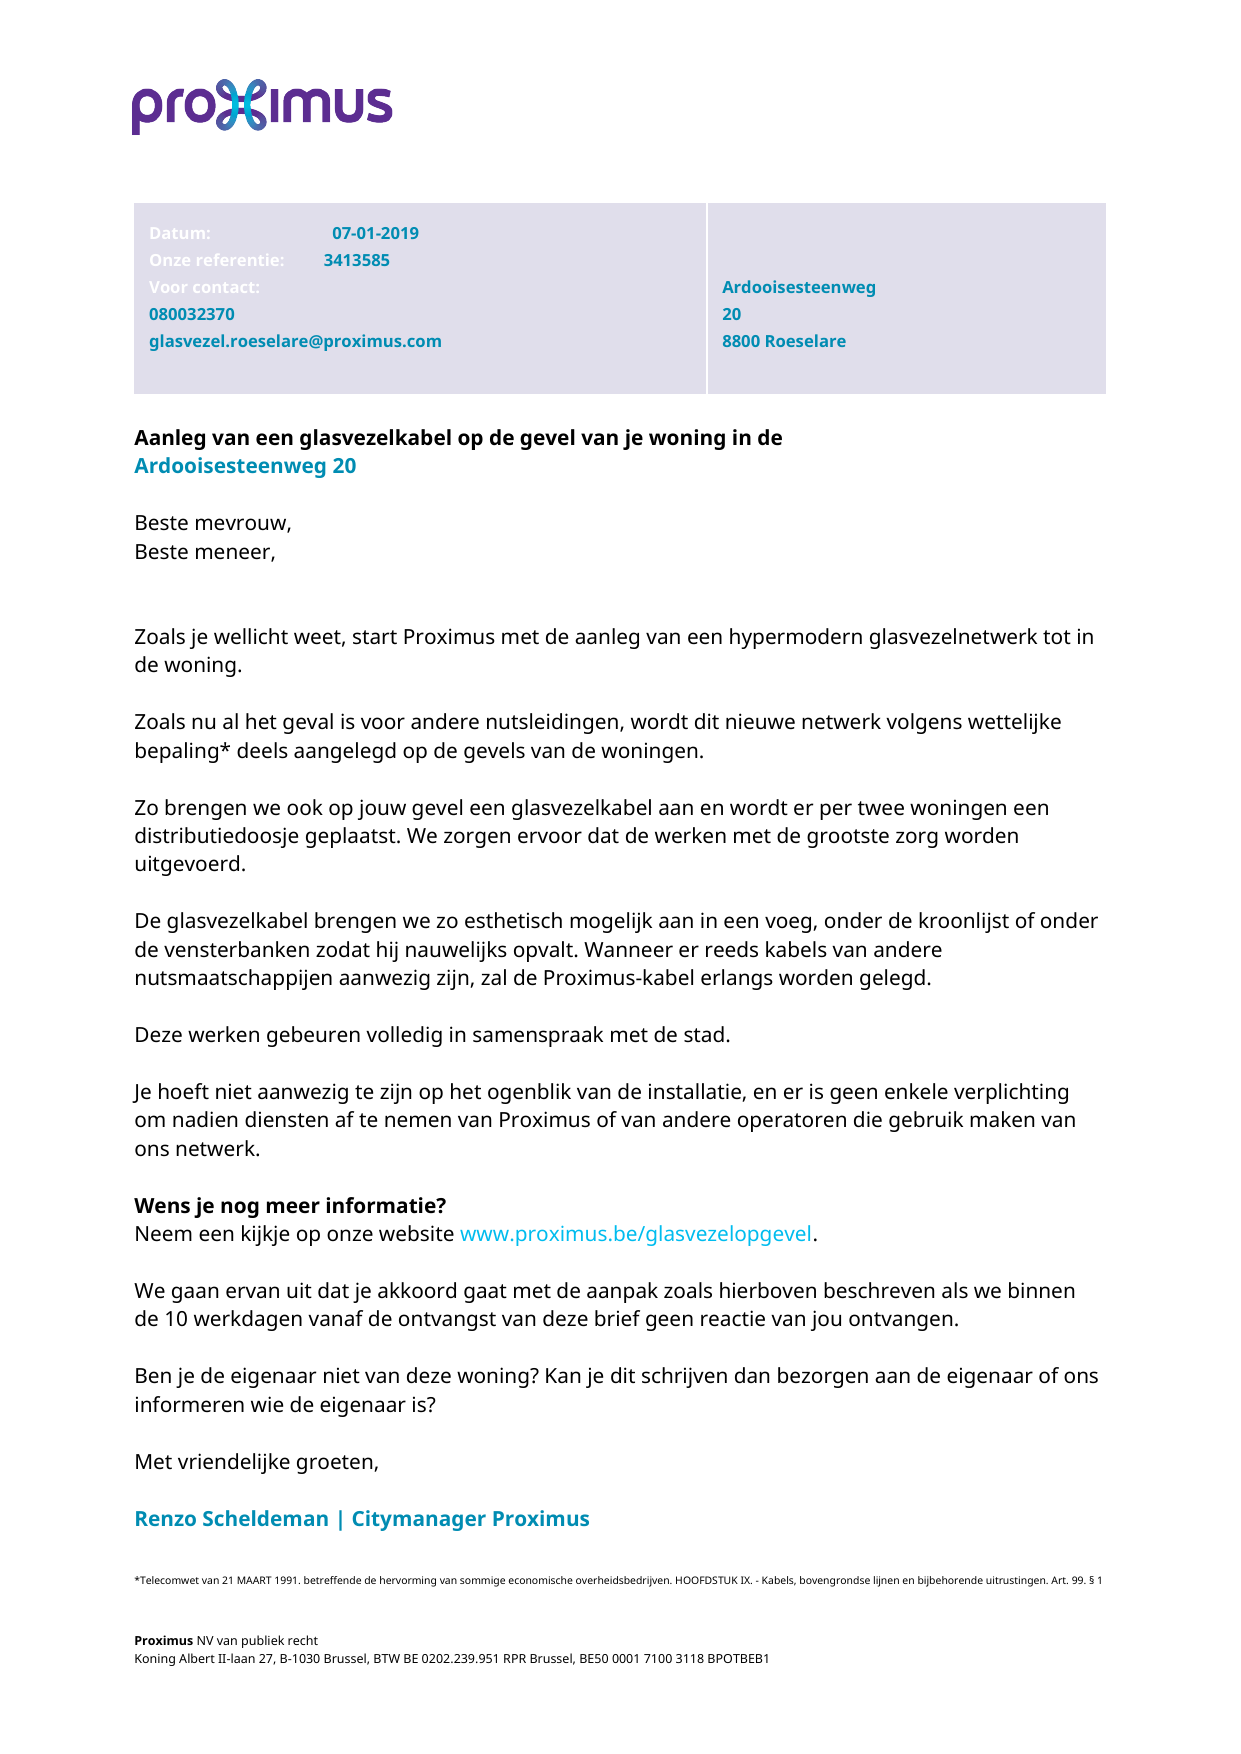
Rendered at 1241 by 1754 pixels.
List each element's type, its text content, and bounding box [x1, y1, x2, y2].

picture [0, 0, 1241, 149]
text Je hoeft niet aanwezig te zijn op het ogenblik van de installatie, en er is geen enkele verplichting om nadien diensten af te nemen van Proximus of van andere operatoren die gebruik maken van ons netwerk. [134, 1077, 1106, 1162]
text We gaan ervan uit dat je akkoord gaat met de aanpak zoals hierboven beschreven als we binnen de 10 werkdagen vanaf de ontvangst van deze brief geen reactie van jou ontvangen. [134, 1276, 1106, 1333]
table_header Ardooisesteenweg 20 8800 Roeselare [708, 203, 1106, 394]
text Zo brengen we ook op jouw gevel een glasvezelkabel aan en wordt er per twee woningen een distributiedoosje geplaatst. We zorgen ervoor dat de werken met de grootste zorg worden uitgevoerd. [134, 793, 1106, 878]
text Wens je nog meer informatie? [134, 1191, 1106, 1219]
text Deze werken gebeuren volledig in samenspraak met de stad. [134, 1020, 1106, 1049]
text Met vriendelijke groeten, [134, 1447, 1106, 1475]
text Zoals je wellicht weet, start Proximus met de aanleg van een hypermodern glasvezelnetwerk tot in de woning. [134, 622, 1106, 679]
text Aanleg van een glasvezelkabel op de gevel van je woning in de [134, 423, 1106, 451]
text De glasvezelkabel brengen we zo esthetisch mogelijk aan in een voeg, onder de kroonlijst of onder de vensterbanken zodat hij nauwelijks opvalt. Wanneer er reeds kabels van andere nutsmaatschappijen aanwezig zijn, zal de Proximus-kabel erlangs worden gelegd. [134, 906, 1106, 992]
text Beste mevrouw, [134, 508, 1106, 537]
text Beste meneer, [134, 537, 1106, 565]
text Zoals nu al het geval is voor andere nutsleidingen, wordt dit nieuwe netwerk volgens wettelijke bepaling* deels aangelegd op de gevels van de woningen. [134, 707, 1106, 764]
text Ben je de eigenaar niet van deze woning? Kan je dit schrijven dan bezorgen aan de eigenaar of ons informeren wie de eigenaar is? [134, 1361, 1106, 1418]
text Neem een kijkje op onze website www.proximus.be/glasvezelopgevel. [134, 1219, 1106, 1248]
text Ardooisesteenweg 20 [134, 451, 1106, 480]
table_header Datum: 07-01-2019 Onze referentie: 3413585 Voor contact: 080032370 glasvezel.roeselare@proximus.com [134, 203, 706, 394]
text *Telecomwet van 21 MAART 1991. betreffende de hervorming van sommige economische overheidsbedrijven. HOOFDSTUK IX. - Kabels, bovengrondse lijnen en bijbehorende uitrustingen. Art. 99. § 1 [134, 1561, 1106, 1588]
text Renzo Scheldeman | Citymanager Proximus [134, 1504, 1106, 1532]
